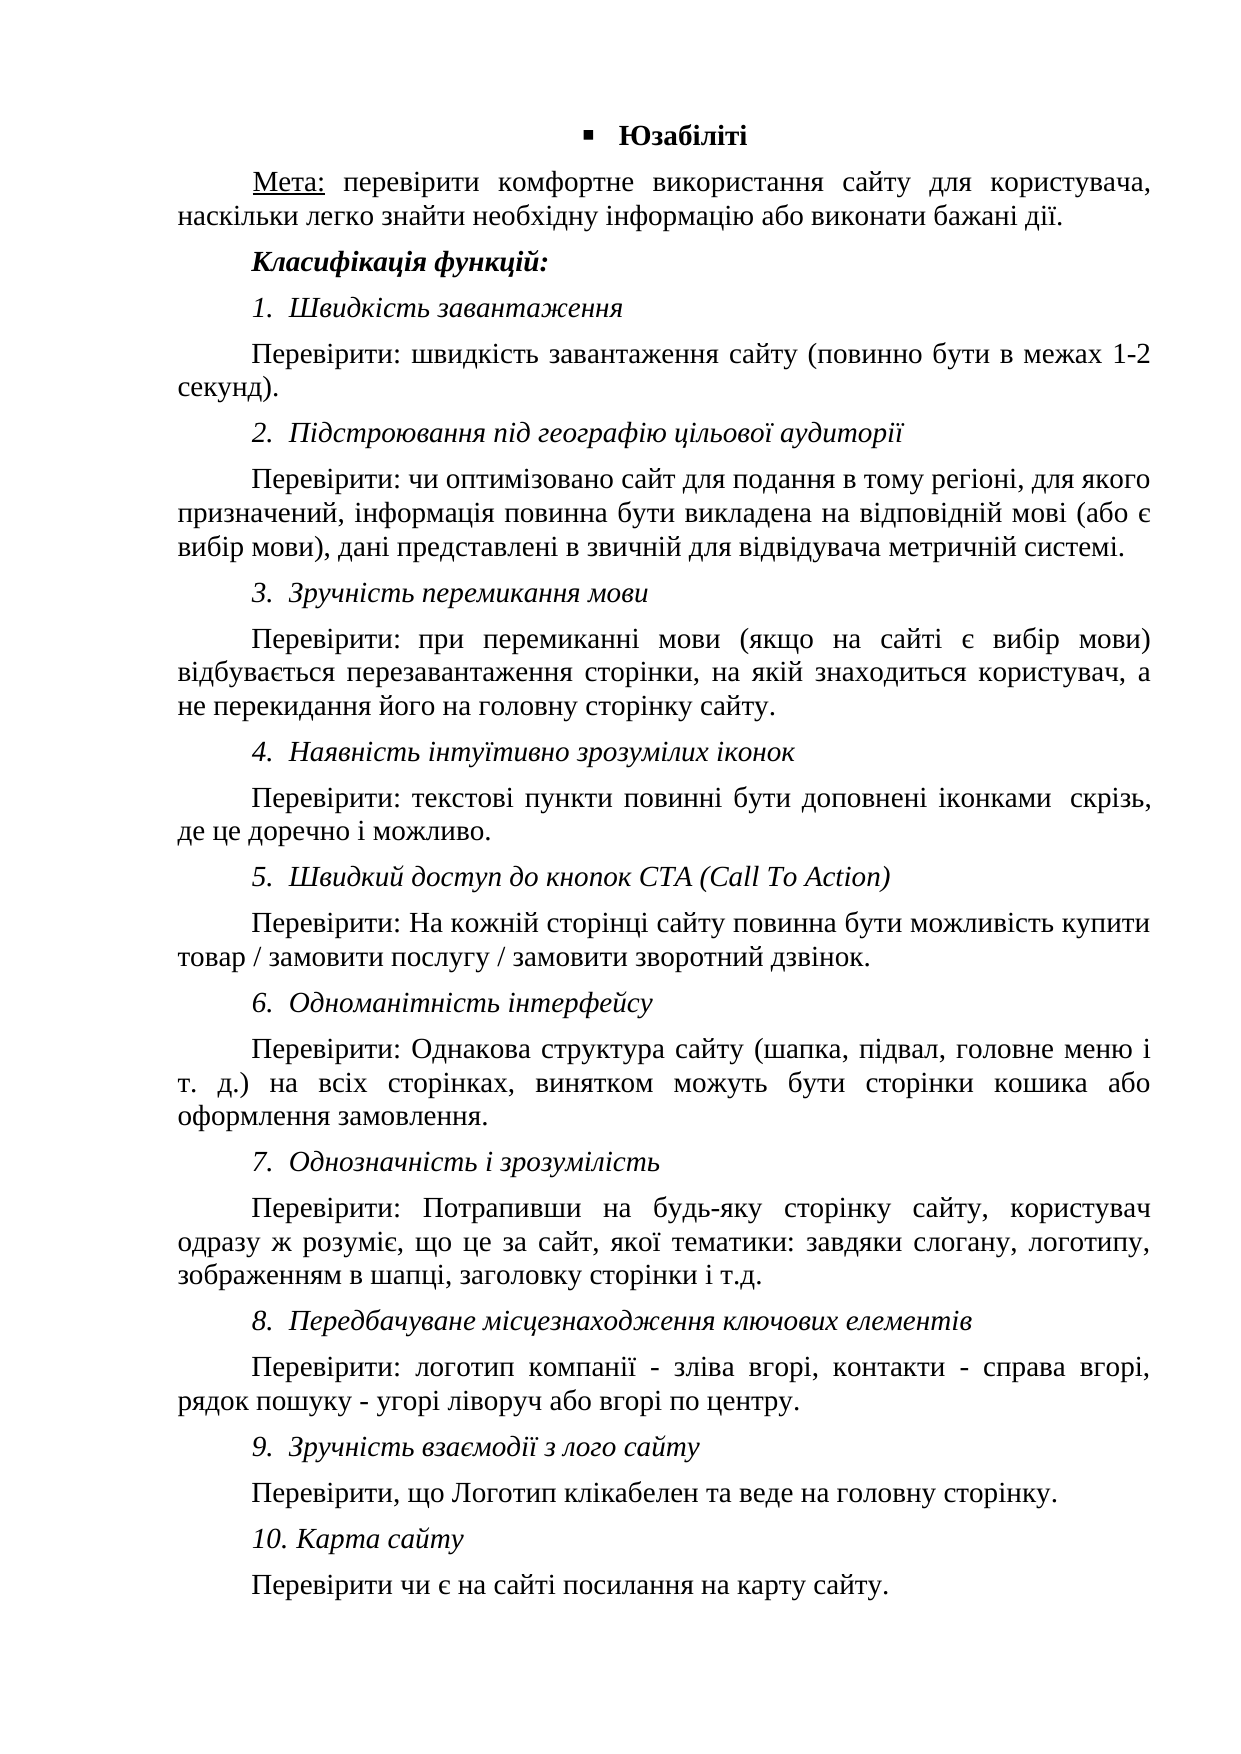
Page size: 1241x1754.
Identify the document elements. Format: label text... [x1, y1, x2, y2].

text Перевірити: логотип компанії - зліва вгорі, контакти - справа вгорі, рядок пошуку - угорі ліворуч або вгорі по центру. [177, 1349, 1152, 1417]
list Швидкий доступ до кнопок CTA (Call To Action) [252, 859, 1152, 893]
text Перевірити: чи оптимізовано сайт для подання в тому регіоні, для якого призначений, інформація повинна бути викладена на відповідній мові (або є вибір мови), дані представлені в звичній для відвідувача метричній системі. [177, 462, 1152, 562]
list Юзабіліті [177, 118, 1152, 152]
text Перевірити: швидкість завантаження сайту (повинно бути в межах 1-2 секунд). [177, 336, 1152, 403]
list Одноманітність інтерфейсу [252, 985, 1152, 1019]
text Перевірити: Однакова структура сайту (шапка, підвал, головне меню і т. д.) на всіх сторінках, винятком можуть бути сторінки кошика або оформлення замовлення. [177, 1031, 1152, 1132]
list Швидкість завантаження [252, 290, 1152, 323]
text Перевірити: Потрапивши на будь-яку сторінку сайту, користувач одразу ж розуміє, що це за сайт, якої тематики: завдяки слогану, логотипу, зображенням в шапці, заголовку сторінки і т.д. [177, 1190, 1152, 1291]
text Перевірити: На кожній сторінці сайту повинна бути можливість купити товар / замовити послугу / замовити зворотний дзвінок. [177, 906, 1152, 973]
text Класифікація функцій: [177, 244, 1152, 277]
text Перевірити: текстові пункти повинні бути доповнені іконками скрізь, де це доречно і можливо. [177, 780, 1152, 847]
text Мета: перевірити комфортне використання сайту для користувача, наскільки легко знайти необхідну інформацію або виконати бажані дії. [177, 164, 1152, 231]
list Однозначність і зрозумілість [252, 1144, 1152, 1178]
text Перевірити чи є на сайті посилання на карту сайту. [177, 1567, 1152, 1601]
list Зручність перемикання мови [252, 575, 1152, 608]
list Наявність інтуїтивно зрозумілих іконок [252, 734, 1152, 767]
list Передбачуване місцезнаходження ключових елементів [252, 1303, 1152, 1337]
list Зручність взаємодії з лого сайту [252, 1429, 1152, 1463]
list Підстроювання під географію цільової аудиторії [252, 416, 1152, 449]
text Перевірити, що Логотип клікабелен та веде на головну сторінку. [177, 1475, 1152, 1509]
text Перевірити: при перемиканні мови (якщо на сайті є вибір мови) відбувається перезавантаження сторінки, на якій знаходиться користувач, а не перекидання його на головну сторінку сайту. [177, 621, 1152, 721]
list Карта сайту [252, 1521, 1152, 1555]
